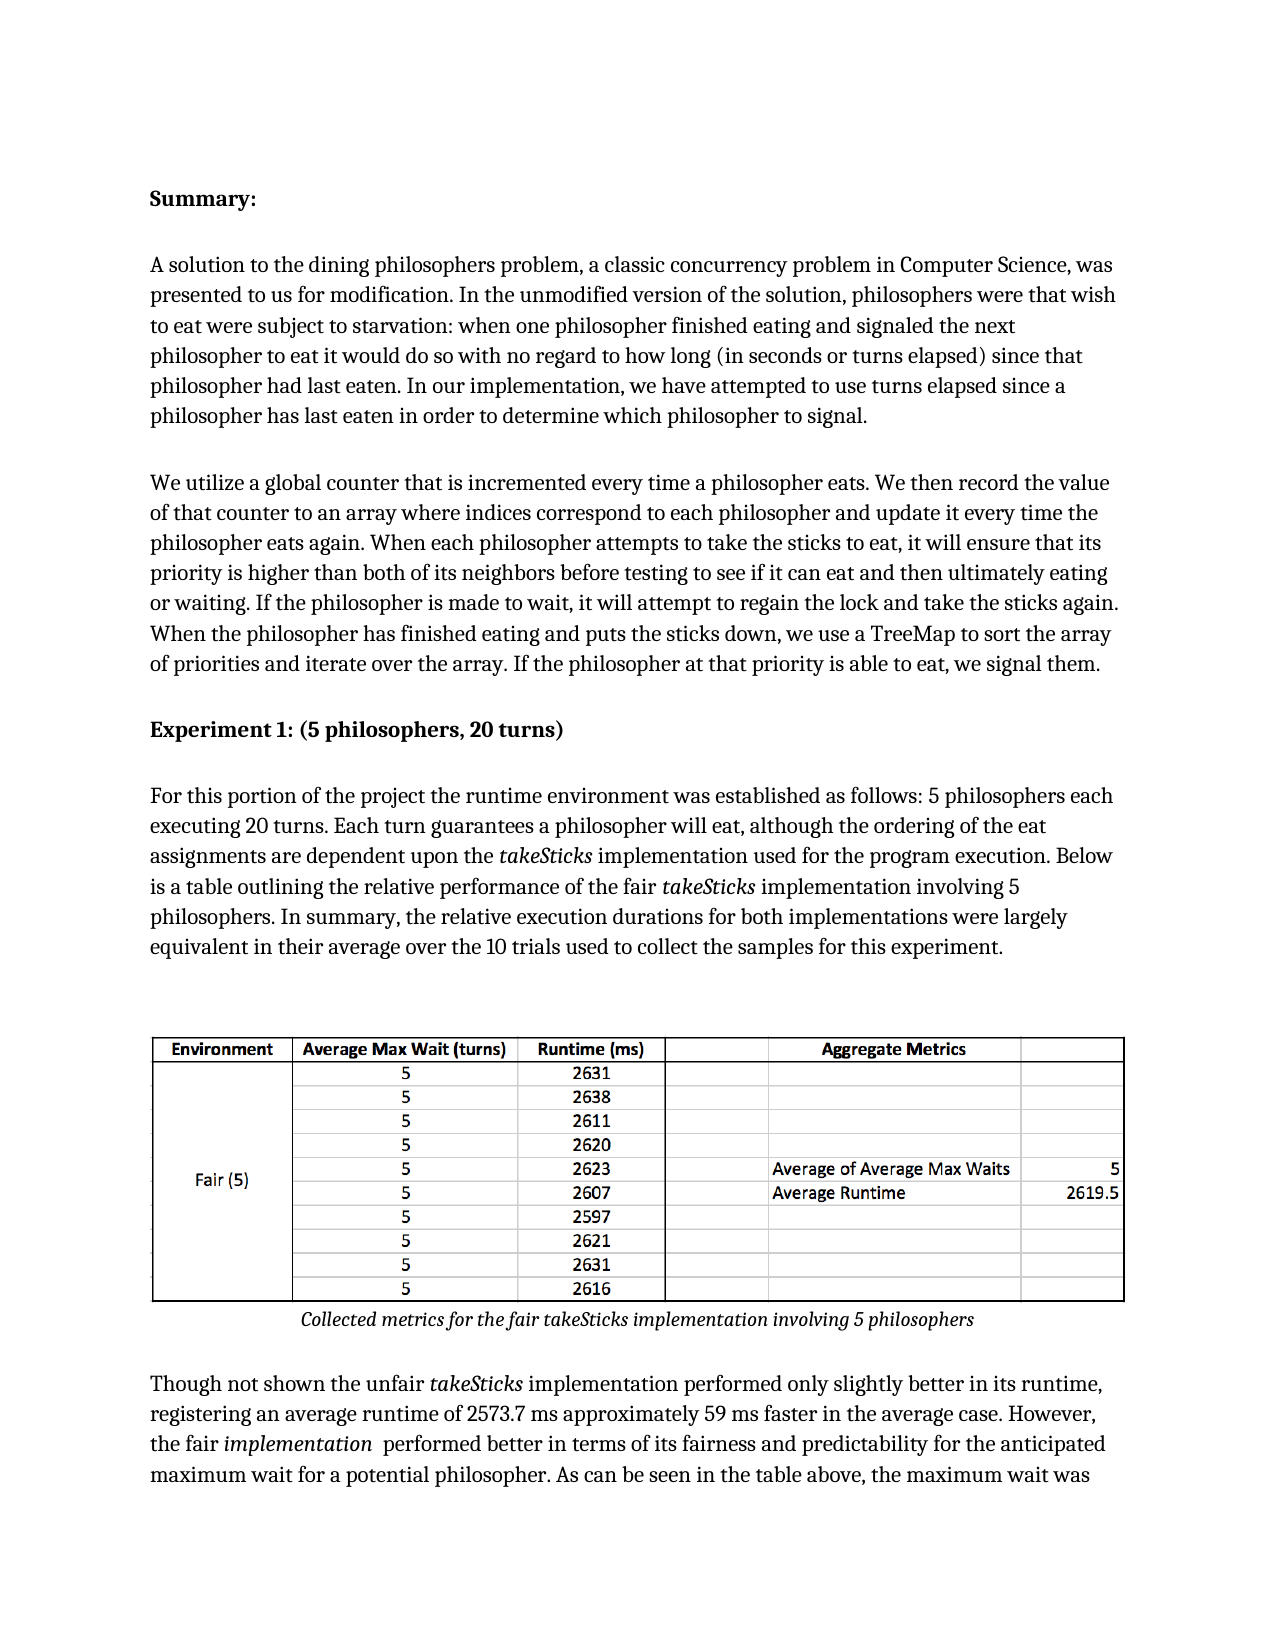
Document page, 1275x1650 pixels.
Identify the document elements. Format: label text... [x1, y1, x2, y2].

text We utilize a global counter that is incremented every time a philosopher eats. We then record the value of that counter to an array where indices correspond to each philosopher and update it every time the philosopher eats again. When each philosopher attempts to take the sticks to eat, it will ensure that its priority is higher than both of its neighbors before testing to see if it can eat and then ultimately eating or waiting. If the philosopher is made to wait, it will attempt to regain the lock and take the sticks again. When the philosopher has finished eating and puts the sticks down, we use a TreeMap to sort the array of priorities and iterate over the array. If the philosopher at that priority is able to eat, we signal them. [150, 469, 1125, 677]
picture [150, 1036, 1125, 1303]
text Experiment 1: (5 philosophers, 20 turns) [150, 717, 1125, 743]
text A solution to the dining philosophers problem, a classic concurrency problem in Computer Science, was presented to us for modification. In the unmodified version of the solution, philosophers were that wish to eat were subject to starvation: when one philosopher finished eating and signaled the next philosopher to eat it would do so with no regard to how long (in seconds or turns elapsed) since that philosopher had last eaten. In our implementation, we have attempted to use turns elapsed since a philosopher has last eaten in order to determine which philosopher to signal. [150, 252, 1125, 429]
text For this portion of the project the runtime environment was established as follows: 5 philosophers each executing 20 turns. Each turn guarantees a philosopher will eat, although the ordering of the eat assignments are dependent upon the takeSticks implementation used for the program execution. Below is a table outlining the relative performance of the fair takeSticks implementation involving 5 philosophers. In summary, the relative execution durations for both implementations were largely equivalent in their average over the 10 trials used to collect the samples for this experiment. [150, 783, 1125, 960]
text Collected metrics for the fair takeSticks implementation involving 5 philosophers [150, 1307, 1125, 1331]
text Summary: [150, 186, 1125, 212]
